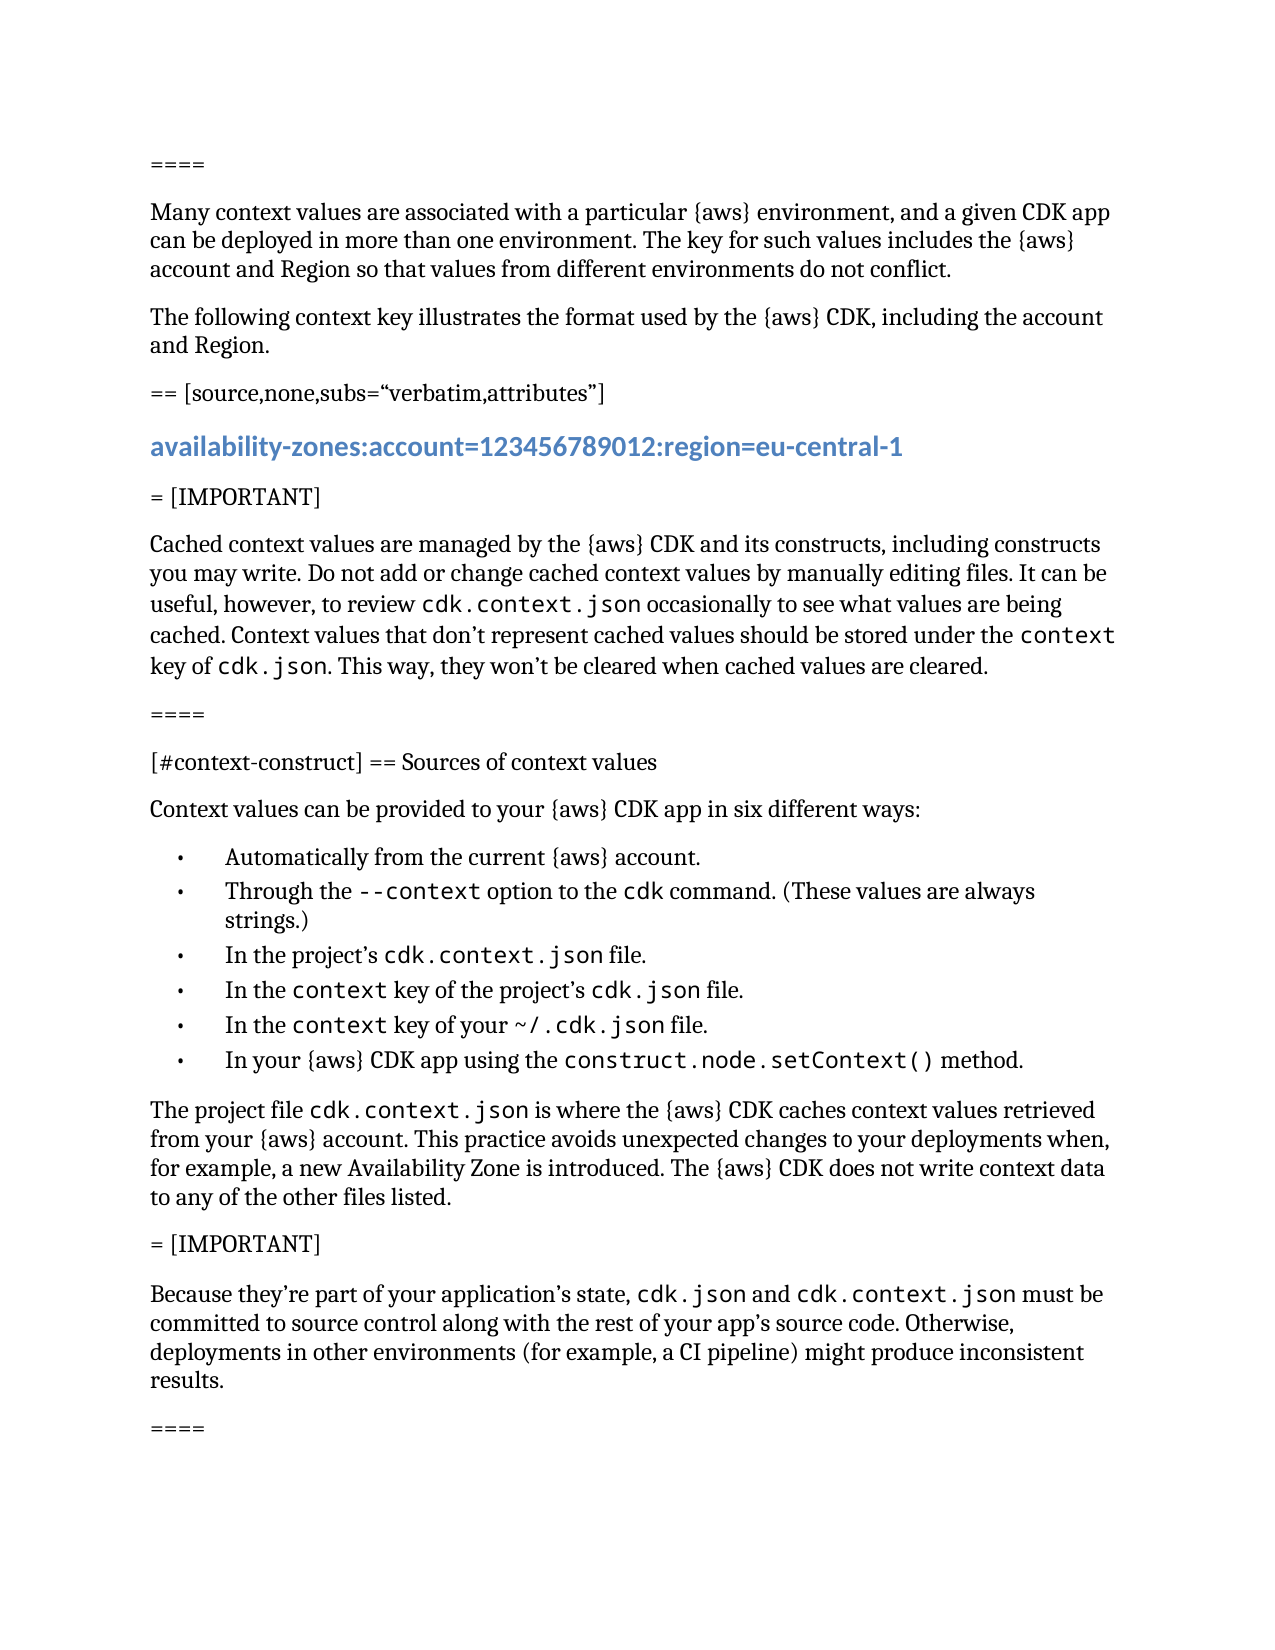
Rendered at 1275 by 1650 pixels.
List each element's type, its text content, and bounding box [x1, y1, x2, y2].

text == [source,none,subs=“verbatim,attributes”] [150, 379, 1125, 407]
text Because they’re part of your application’s state, cdk.json and cdk.context.json must be committed to source control along with the rest of your app’s source code. Otherwise, deployments in other environments (for example, a CI pipeline) might produce inconsistent results. [150, 1278, 1125, 1395]
list Through the --context option to the cdk command. (These values are always strings.) [175, 875, 1125, 935]
subtitle availability-zones:account=123456789012:region=eu-central-1 [150, 428, 1125, 464]
list In the project’s cdk.context.json file. [175, 939, 1125, 970]
text = [IMPORTANT] [150, 1230, 1125, 1259]
text Context values can be provided to your {aws} CDK app in six different ways: [150, 795, 1125, 824]
text ==== [150, 150, 1125, 179]
text = [IMPORTANT] [150, 483, 1125, 511]
list Automatically from the current {aws} account. [175, 843, 1125, 871]
text The project file cdk.context.json is where the {aws} CDK caches context values retrieved from your {aws} account. This practice avoids unexpected changes to your deployments when, for example, a new Availability Zone is introduced. The {aws} CDK does not write context data to any of the other files listed. [150, 1094, 1125, 1211]
text ==== [150, 1414, 1125, 1443]
text ==== [150, 700, 1125, 729]
text The following context key illustrates the format used by the {aws} CDK, including the account and Region. [150, 302, 1125, 360]
text Many context values are associated with a particular {aws} environment, and a given CDK app can be deployed in more than one environment. The key for such values includes the {aws} account and Region so that values from different environments do not conflict. [150, 197, 1125, 284]
list In the context key of the project’s cdk.json file. [175, 974, 1125, 1005]
list In the context key of your ~/.cdk.json file. [175, 1009, 1125, 1040]
text Cached context values are managed by the {aws} CDK and its constructs, including constructs you may write. Do not add or change cached context values by manually editing files. It can be useful, however, to review cdk.context.json occasionally to see what values are being cached. Context values that don’t represent cached values should be stored under the context key of cdk.json. This way, they won’t be cleared when cached values are cleared. [150, 530, 1125, 681]
text [#context-construct] == Sources of context values [150, 748, 1125, 776]
list In your {aws} CDK app using the construct.node.setContext() method. [175, 1044, 1125, 1075]
